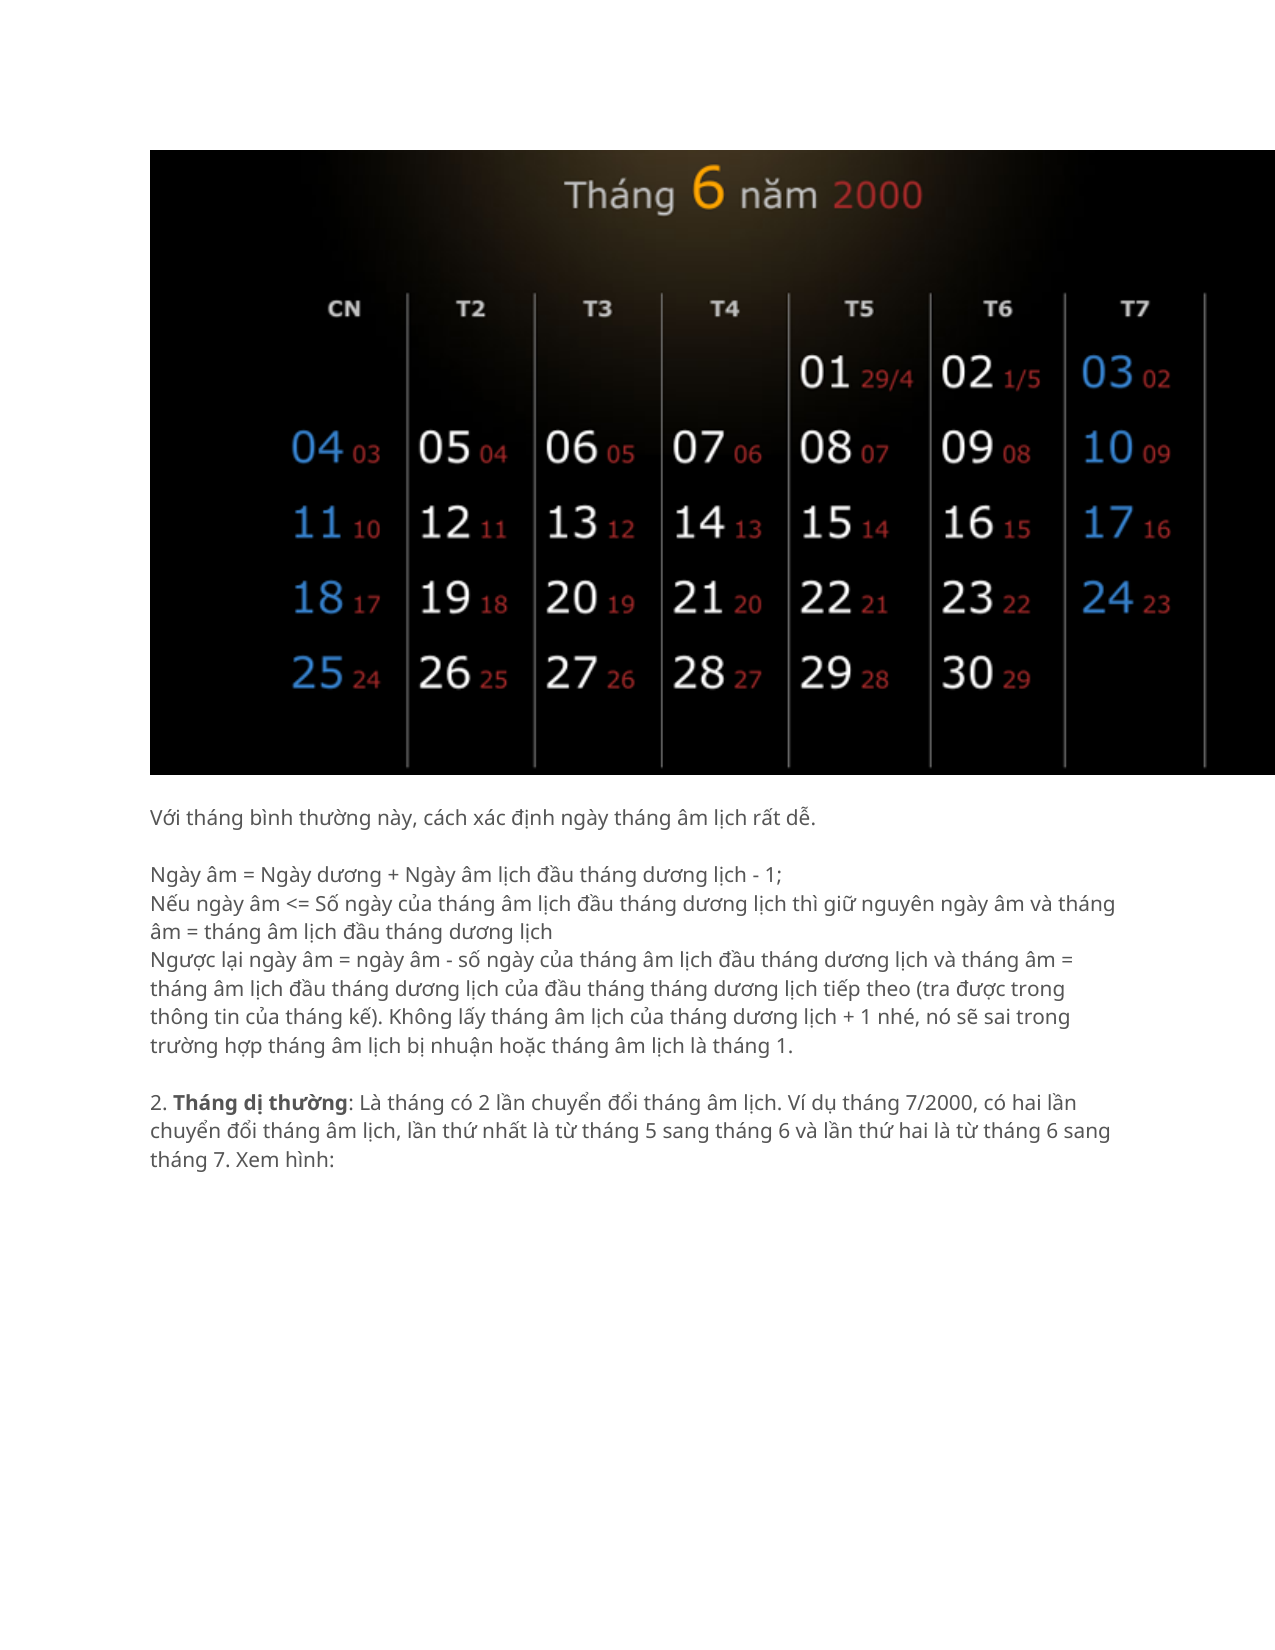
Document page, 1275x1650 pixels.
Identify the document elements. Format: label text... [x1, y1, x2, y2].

picture [150, 150, 1275, 775]
text Với tháng bình thường này, cách xác định ngày tháng âm lịch rất dễ. Ngày âm = Ngày dương + Ngày âm lịch đầu tháng dương lịch - 1; Nếu ngày âm <= Số ngày của tháng âm lịch đầu tháng dương lịch thì giữ nguyên ngày âm và tháng âm = tháng âm lịch đầu tháng dương lịch Ngược lại ngày âm = ngày âm - số ngày của tháng âm lịch đầu tháng dương lịch và tháng âm = tháng âm lịch đầu tháng dương lịch của đầu tháng tháng dương lịch tiếp theo (tra được trong thông tin của tháng kế). Không lấy tháng âm lịch của tháng dương lịch + 1 nhé, nó sẽ sai trong trường hợp tháng âm lịch bị nhuận hoặc tháng âm lịch là tháng 1. 2. Tháng dị thường: Là tháng có 2 lần chuyển đổi tháng âm lịch. Ví dụ tháng 7/2000, có hai lần chuyển đổi tháng âm lịch, lần thứ nhất là từ tháng 5 sang tháng 6 và lần thứ hai là từ tháng 6 sang tháng 7. Xem hình: [150, 775, 1125, 1201]
